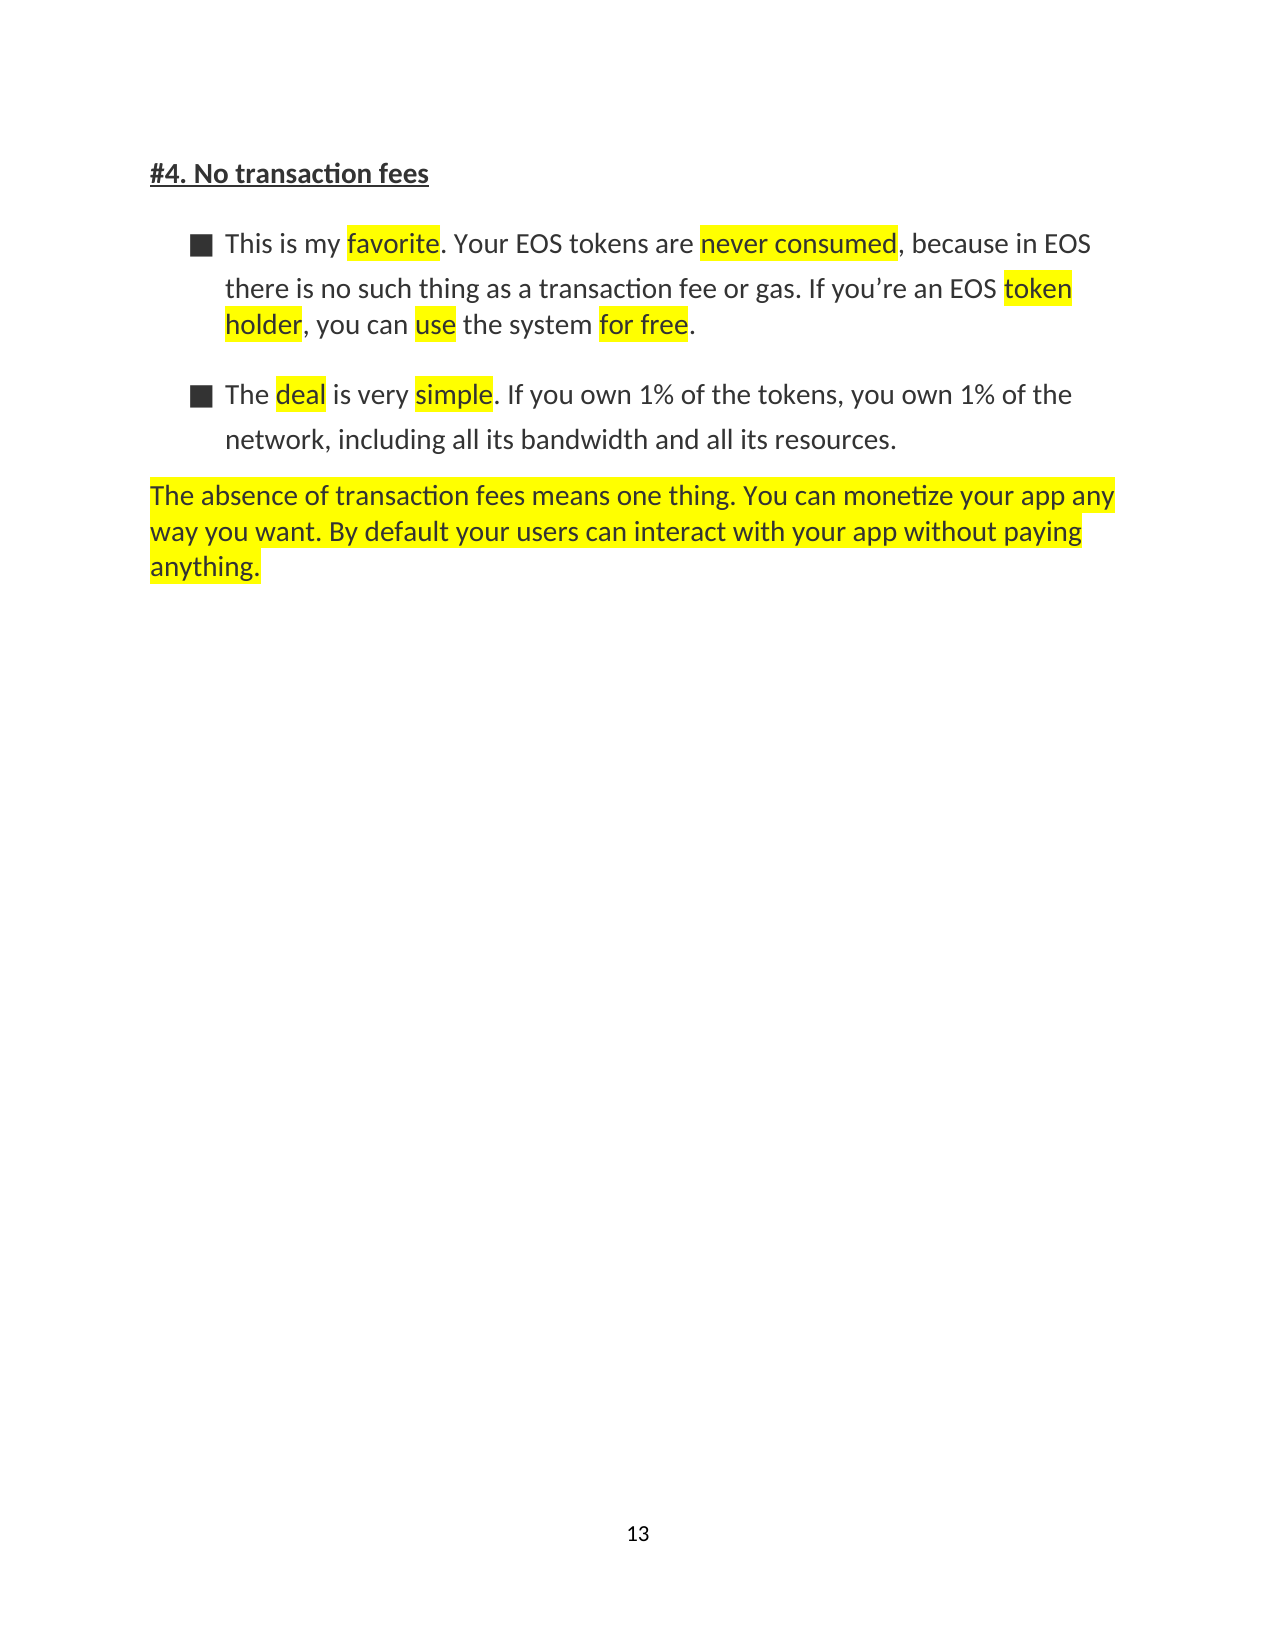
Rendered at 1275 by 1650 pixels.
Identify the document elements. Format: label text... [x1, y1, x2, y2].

list This is my favorite. Your EOS tokens are never consumed, because in EOS there is no such thing as a transaction fee or gas. If you’re an EOS token holder, you can use the system for free. [187, 211, 1125, 342]
text The absence of transaction fees means one thing. You can monetize your app any way you want. By default your users can interact with your app without paying anything. [261, 477, 1125, 584]
list The deal is very simple. If you own 1% of the tokens, you own 1% of the network, including all its bandwidth and all its resources. [187, 362, 1125, 457]
text #4. No transaction fees [150, 155, 1125, 191]
